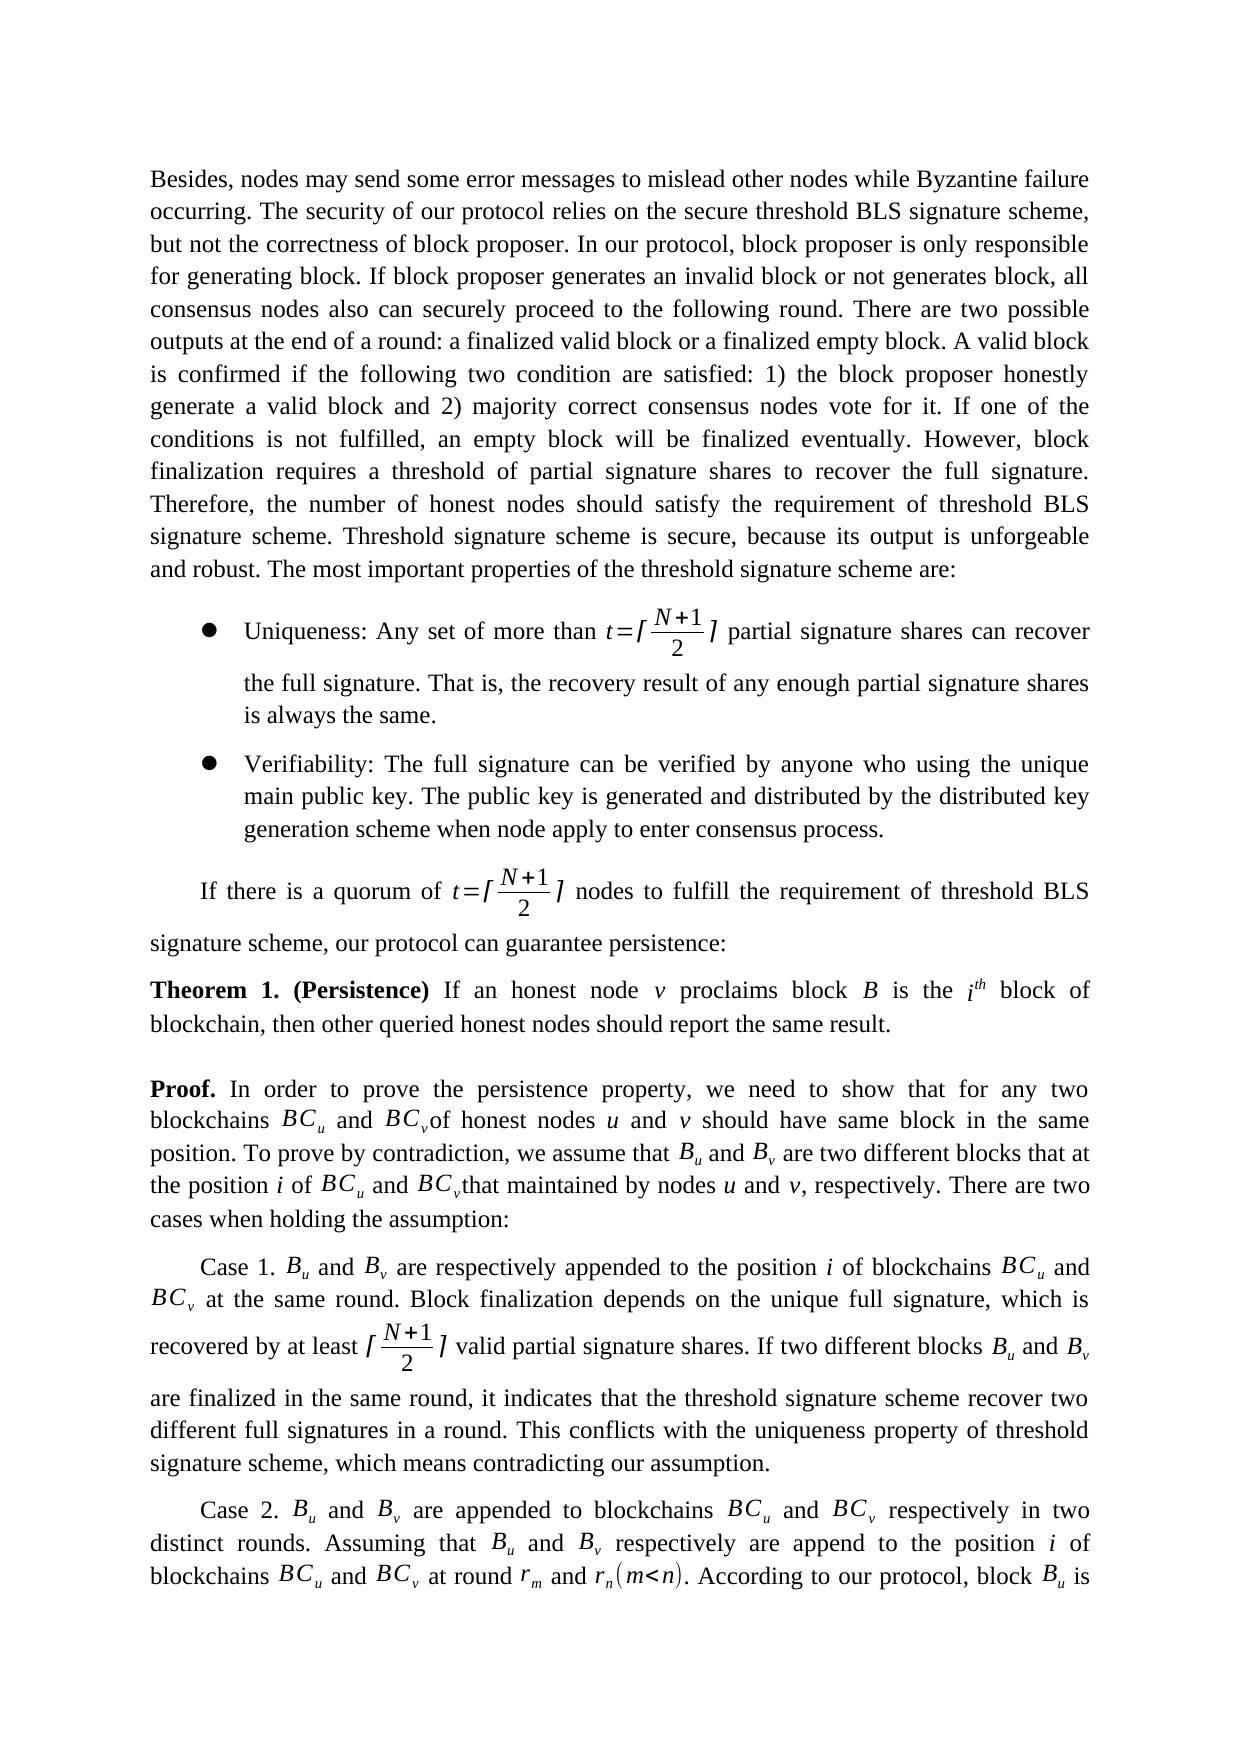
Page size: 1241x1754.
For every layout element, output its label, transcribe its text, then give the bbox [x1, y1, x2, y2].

text Theorem 1. (Persistence) If an honest node proclaims block is the block of blockchain, then other queried honest nodes should report the same result. [150, 974, 1090, 1039]
text If there is a quorum of nodes to fulfill the requirement of threshold BLS signature scheme, our protocol can guarantee persistence: [150, 861, 1090, 958]
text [150, 1494, 1090, 1592]
list Uniqueness: Any set of more than partial signature shares can recover the full signature. That is, the recovery result of any enough partial signature shares is always the same. [200, 601, 1090, 731]
list Verifiability: The full signature can be verified by anyone who using the unique main public key. The public key is generated and distributed by the distributed key generation scheme when node apply to enter consensus process. [200, 747, 1090, 844]
text Proof. In order to prove the persistence property, we need to show that for any two blockchains and of honest nodes and should have same block in the same position. To prove by contradiction, we assume that and are two different blocks that at the position of and that maintained by nodes and , respectively. There are two cases when holding the assumption: [150, 1072, 1090, 1234]
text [150, 162, 1090, 584]
text Case 1. and are respectively appended to the position of blockchains and at the same round. Block finalization depends on the unique full signature, which is recovered by at least valid partial signature shares. If two different blocks and are finalized in the same round, it indicates that the threshold signature scheme recover two different full signatures in a round. This conflicts with the uniqueness property of threshold signature scheme, which means contradicting our assumption. [150, 1251, 1090, 1478]
